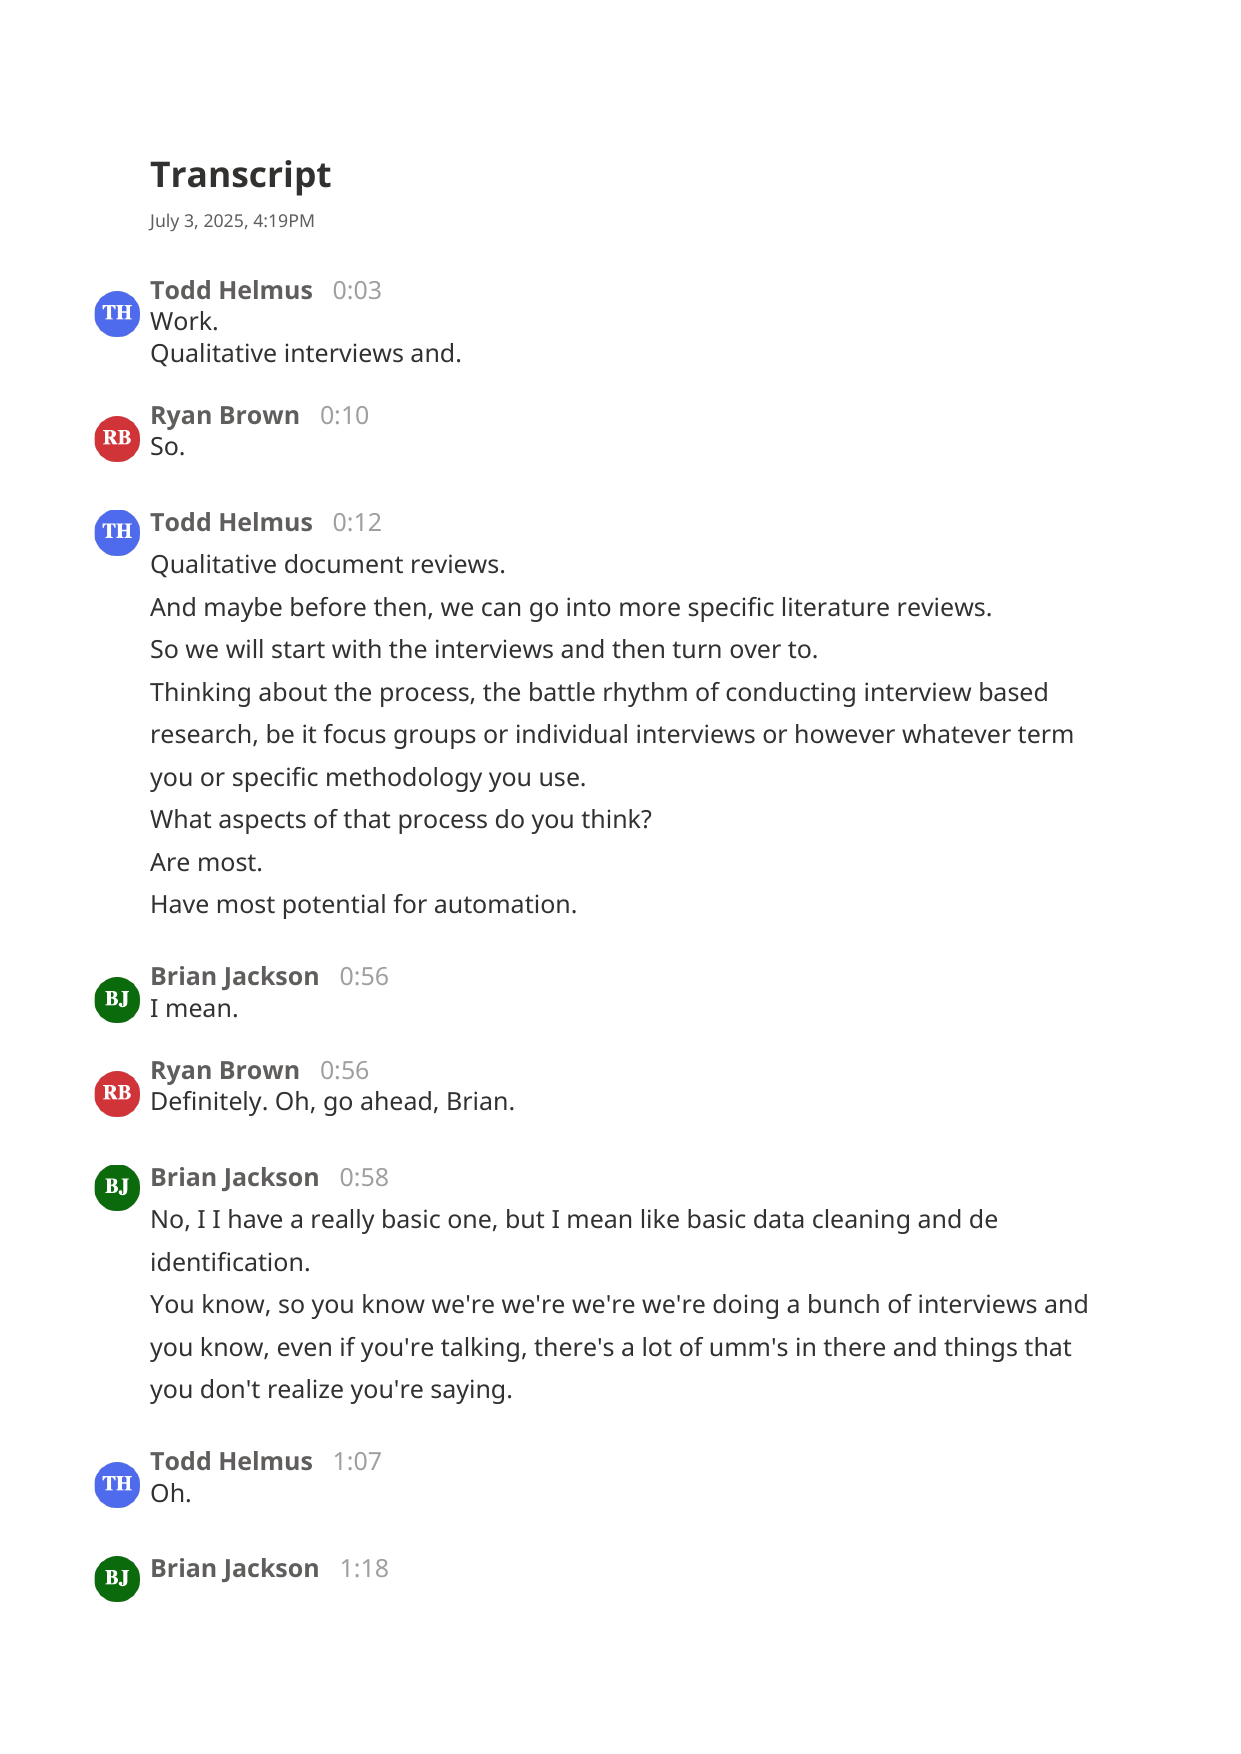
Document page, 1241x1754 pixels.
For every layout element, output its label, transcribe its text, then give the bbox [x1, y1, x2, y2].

picture [94, 416, 140, 462]
text Todd Helmus 0:03 Work. Qualitative interviews and. [150, 243, 1090, 368]
picture [94, 1165, 140, 1211]
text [150, 1508, 1090, 1585]
picture [94, 1462, 140, 1508]
picture [94, 1556, 140, 1602]
picture [94, 1071, 140, 1117]
text Todd Helmus 1:07 Oh. [150, 1414, 1090, 1508]
picture [94, 510, 140, 556]
text July 3, 2025, 4:19PM [150, 209, 1090, 233]
text Brian Jackson 0:58 No, I I have a really basic one, but I mean like basic data cleaning and de identification. You know, so you know we're we're we're we're doing a bunch of interviews and you know, even if you're talking, there's a lot of umm's in there and things that you don't realize you're saying. [150, 1117, 1090, 1406]
text Ryan Brown 0:10 So. [150, 368, 1090, 462]
text Brian Jackson 0:56 I mean. [150, 929, 1090, 1023]
picture [94, 291, 140, 337]
text Ryan Brown 0:56 Definitely. Oh, go ahead, Brian. [150, 1023, 1090, 1117]
picture [94, 977, 140, 1023]
text Todd Helmus 0:12 Qualitative document reviews. And maybe before then, we can go into more specific literature reviews. So we will start with the interviews and then turn over to. Thinking about the process, the battle rhythm of conducting interview based research, be it focus groups or individual interviews or however whatever term you or specific methodology you use. What aspects of that process do you think? Are most. Have most potential for automation. [150, 462, 1090, 921]
text Transcript [150, 150, 1090, 198]
